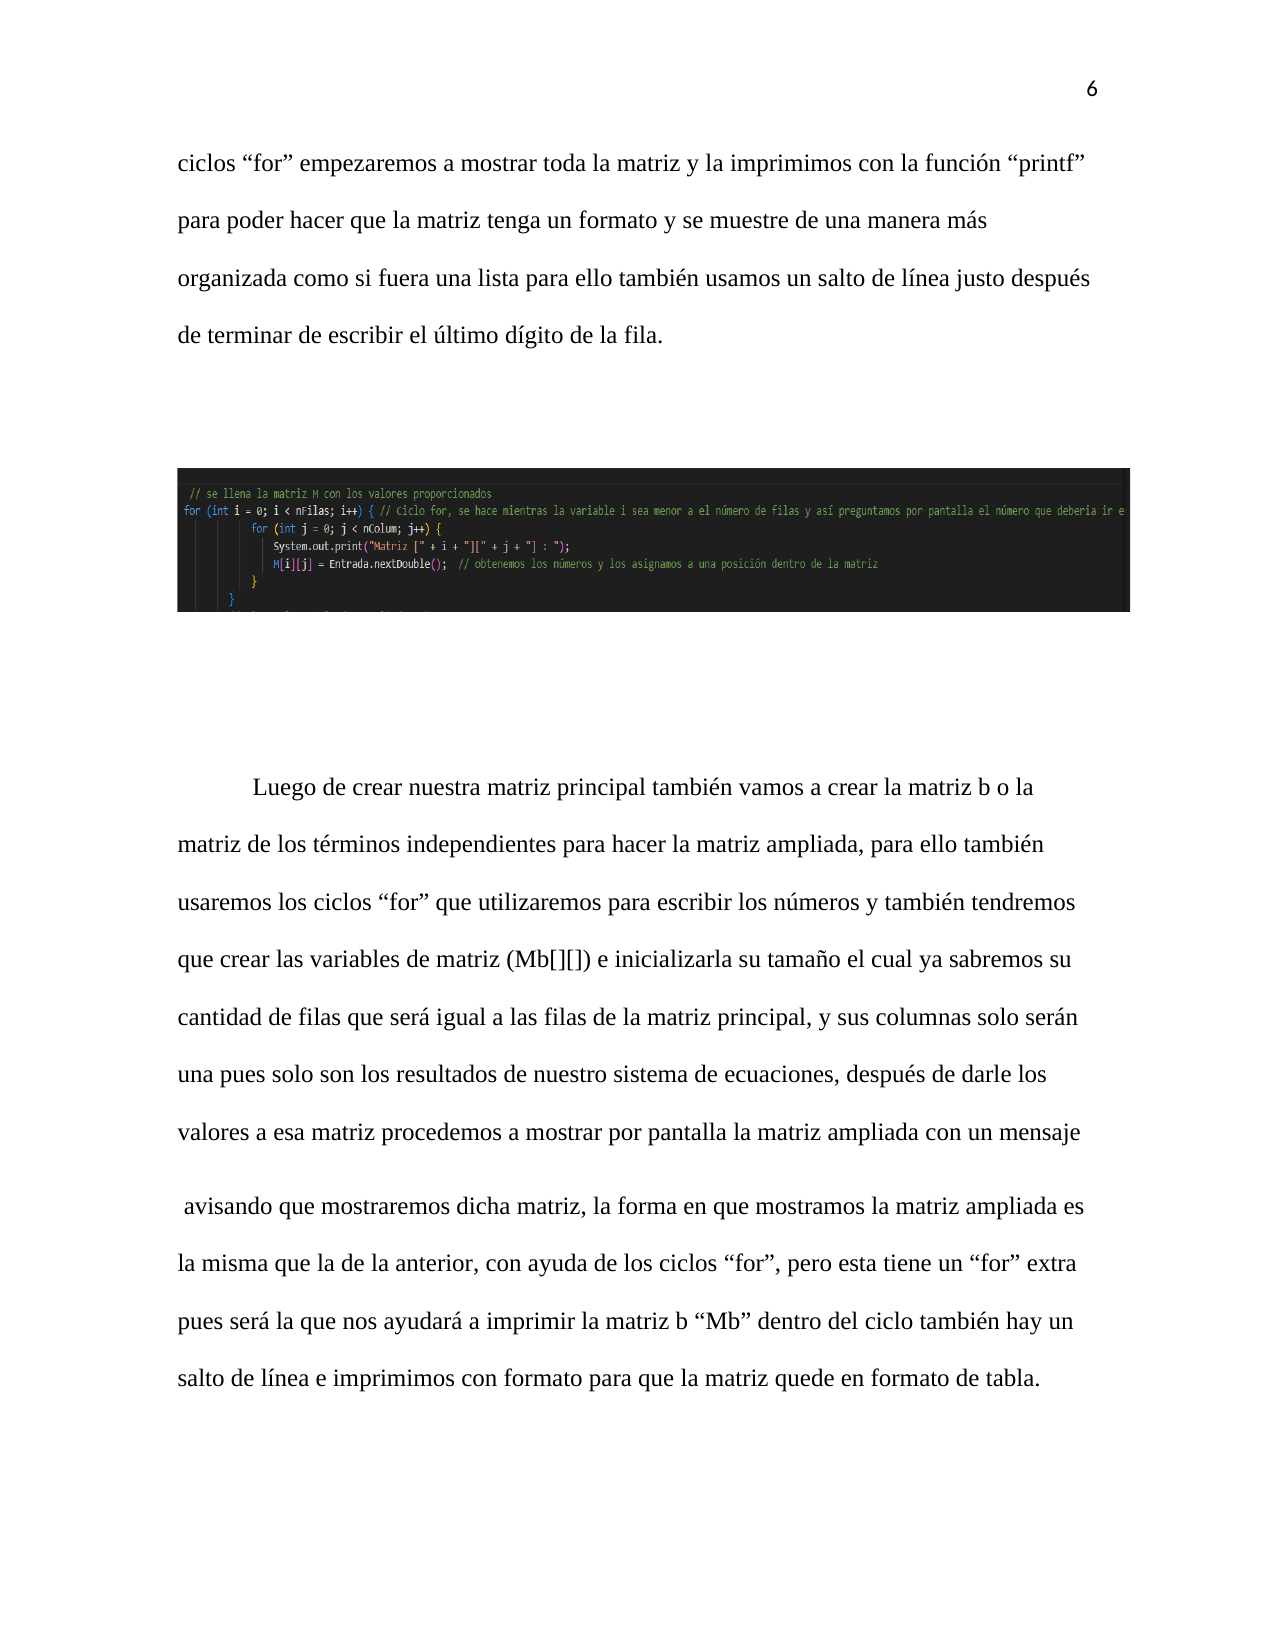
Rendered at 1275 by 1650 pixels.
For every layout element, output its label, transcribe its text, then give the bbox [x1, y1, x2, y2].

text avisando que mostraremos dicha matriz, la forma en que mostramos la matriz ampliada es la misma que la de la anterior, con ayuda de los ciclos “for”, pero esta tiene un “for” extra pues será la que nos ayudará a imprimir la matriz b “Mb” dentro del ciclo también hay un salto de línea e imprimimos con formato para que la matriz quede en formato de tabla. [177, 1191, 1098, 1392]
picture [177, 468, 1131, 612]
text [177, 148, 1098, 349]
text Luego de crear nuestra matriz principal también vamos a crear la matriz b o la matriz de los términos independientes para hacer la matriz ampliada, para ello también usaremos los ciclos “for” que utilizaremos para escribir los números y también tendremos que crear las variables de matriz (Mb[][]) e inicializarla su tamaño el cual ya sabremos su cantidad de filas que será igual a las filas de la matriz principal, y sus columnas solo serán una pues solo son los resultados de nuestro sistema de ecuaciones, después de darle los valores a esa matriz procedemos a mostrar por pantalla la matriz ampliada con un mensaje [177, 772, 1098, 1146]
